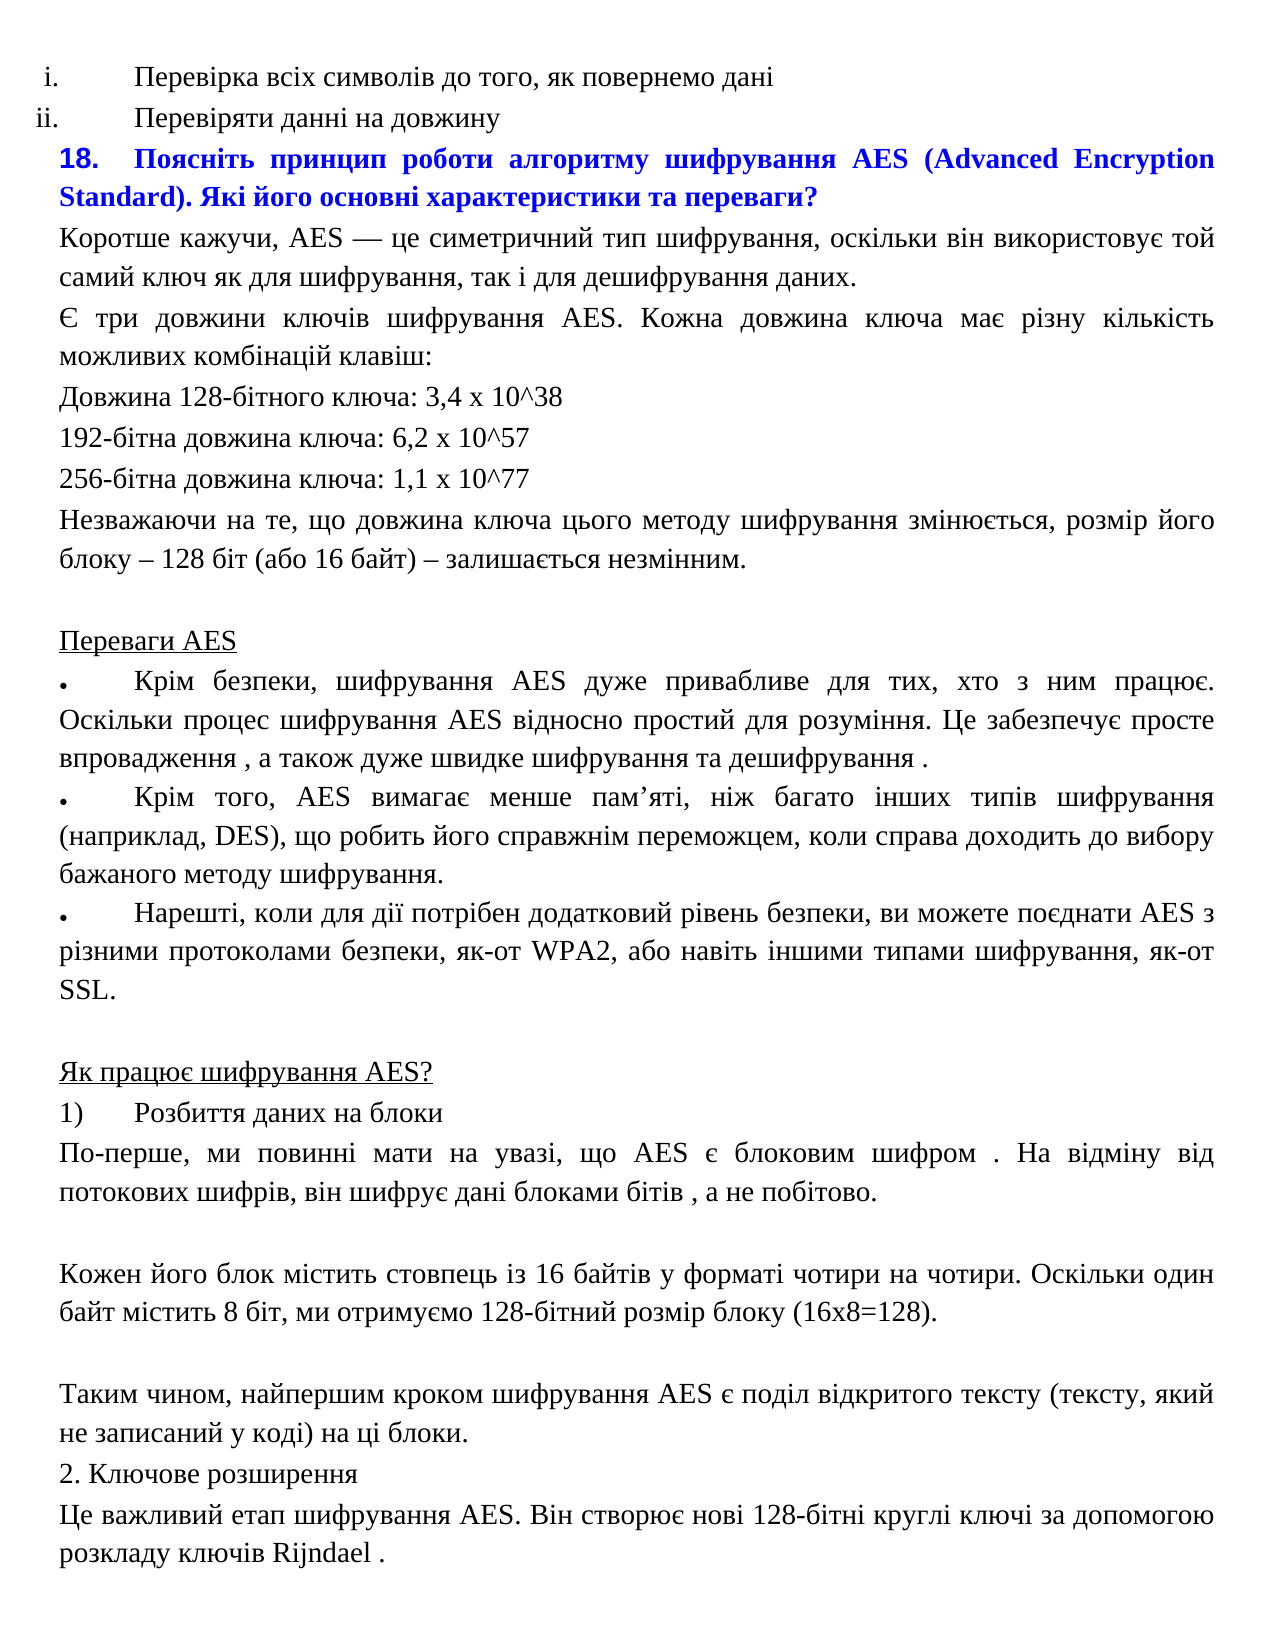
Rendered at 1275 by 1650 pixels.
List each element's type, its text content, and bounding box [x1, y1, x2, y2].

list Крім безпеки, шифрування AES дуже привабливе для тих, хто з ним працює. Оскільки процес шифрування AES відносно простий для розуміння. Це забезпечує просте впровадження , а також дуже швидке шифрування та дешифрування . [59, 663, 1216, 774]
list Перевіряти данні на довжину [59, 100, 1216, 133]
list Перевірка всіх символів до того, як повернемо дані [59, 59, 1216, 92]
text Переваги AES [59, 623, 1216, 656]
text 256-бітна довжина ключа: 1,1 x 10^77 [59, 461, 1216, 495]
list Нарешті, коли для дії потрібен додатковий рівень безпеки, ви можете поєднати AES з різними протоколами безпеки, як-от WPA2, або навіть іншими типами шифрування, як-от SSL. [59, 895, 1216, 1005]
text Як працює шифрування AES? [59, 1054, 1216, 1087]
list Крім того, AES вимагає менше пам’яті, ніж багато інших типів шифрування (наприклад, DES), що робить його справжнім переможцем, коли справа доходить до вибору бажаного методу шифрування. [59, 779, 1216, 890]
list Розбиття даних на блоки [59, 1095, 1216, 1128]
text Незважаючи на те, що довжина ключа цього методу шифрування змінюється, розмір його блоку – 128 біт (або 16 байт) – залишається незмінним. [59, 502, 1216, 574]
text Таким чином, найпершим кроком шифрування AES є поділ відкритого тексту (тексту, який не записаний у коді) на ці блоки. [59, 1376, 1216, 1448]
text Довжина 128-бітного ключа: 3,4 x 10^38 [59, 379, 1216, 413]
text 2. Ключове розширення [59, 1456, 1216, 1489]
text Є три довжини ключів шифрування AES. Кожна довжина ключа має різну кількість можливих комбінацій клавіш: [59, 300, 1216, 372]
text По-перше, ми повинні мати на увазі, що AES є блоковим шифром . На відміну від потокових шифрів, він шифрує дані блоками бітів , а не побітово. [59, 1136, 1216, 1208]
text Коротше кажучи, AES — це симетричний тип шифрування, оскільки він використовує той самий ключ як для шифрування, так і для дешифрування даних. [59, 220, 1216, 292]
text 192-бітна довжина ключа: 6,2 x 10^57 [59, 420, 1216, 454]
list Поясніть принцип роботи алгоритму шифрування AES (Advanced Encryption Standard). Які його основні характеристики та переваги? [59, 141, 1216, 213]
text Це важливий етап шифрування AES. Він створює нові 128-бітні круглі ключі за допомогою розкладу ключів Rijndael . [59, 1497, 1216, 1569]
text Кожен його блок містить стовпець із 16 байтів у форматі чотири на чотири. Оскільки один байт містить 8 біт, ми отримуємо 128-бітний розмір блоку (16x8=128). [59, 1256, 1216, 1328]
